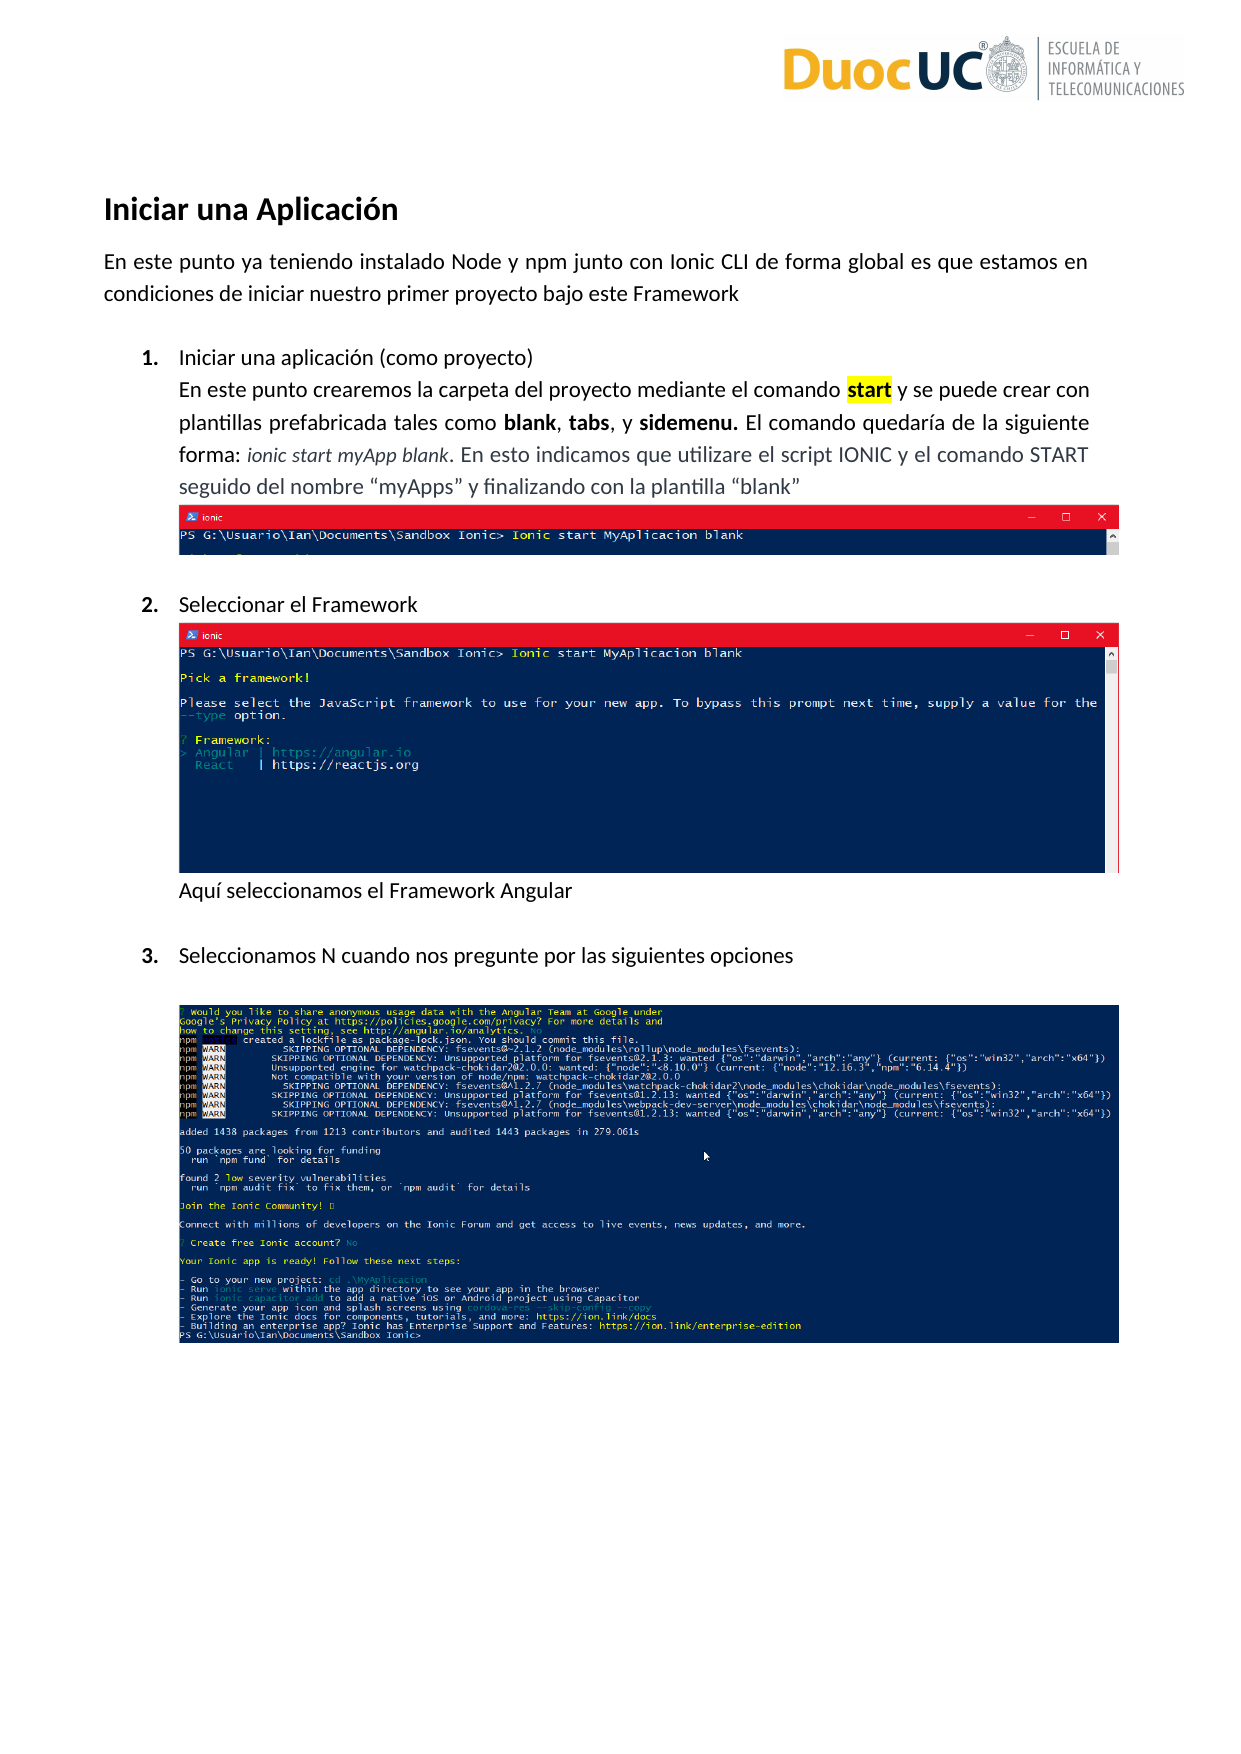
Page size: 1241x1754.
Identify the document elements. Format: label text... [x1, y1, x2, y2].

picture [783, 34, 1184, 102]
list Seleccionamos N cuando nos pregunte por las siguientes opciones [141, 941, 1090, 969]
text En este punto crearemos la carpeta del proyecto mediante el comando start y se puede crear con plantillas prefabricada tales como blank, tabs, y sidemenu. El comando quedaría de la siguiente forma: ionic start myApp blank. En esto indicamos que utilizare el script IONIC y el comando START seguido del nombre “myApps” y finalizando con la plantilla “blank” [178, 376, 1090, 500]
subtitle Iniciar una Aplicación [103, 187, 1090, 228]
picture [178, 1005, 1119, 1343]
picture [178, 622, 1119, 873]
picture [178, 504, 1119, 555]
text Aquí seleccionamos el Framework Angular [178, 876, 1090, 904]
list Iniciar una aplicación (como proyecto) [141, 343, 1090, 371]
text En este punto ya teniendo instalado Node y npm junto con Ionic CLI de forma global es que estamos en condiciones de iniciar nuestro primer proyecto bajo este Framework [103, 247, 1090, 307]
list Seleccionar el Framework [141, 590, 1090, 618]
